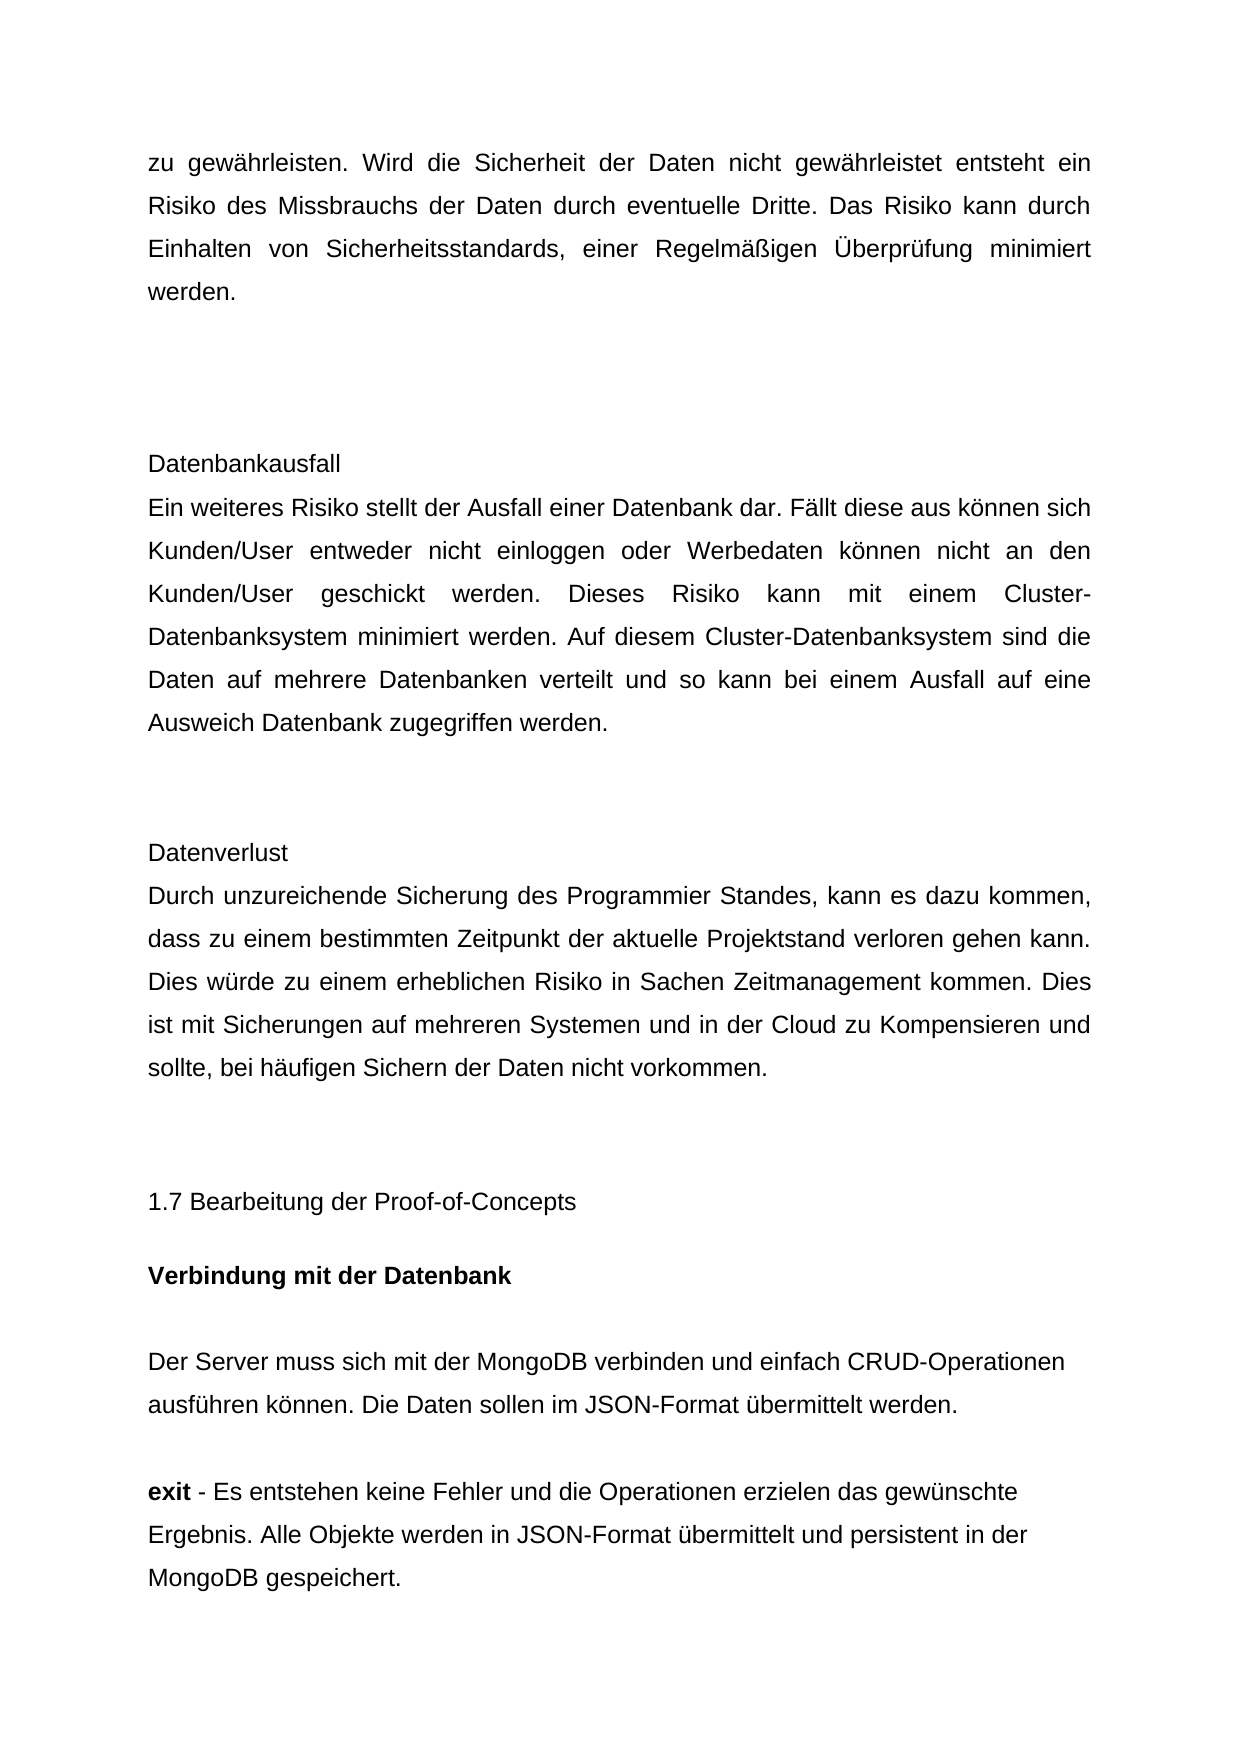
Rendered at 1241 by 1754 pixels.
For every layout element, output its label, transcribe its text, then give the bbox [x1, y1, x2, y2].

text Ein weiteres Risiko stellt der Ausfall einer Datenbank dar. Fällt diese aus können sich Kunden/User entweder nicht einloggen oder Werbedaten können nicht an den Kunden/User geschickt werden. Dieses Risiko kann mit einem Cluster-Datenbanksystem minimiert werden. Auf diesem Cluster-Datenbanksystem sind die Daten auf mehrere Datenbanken verteilt und so kann bei einem Ausfall auf eine Ausweich Datenbank zugegriffen werden. [148, 493, 1093, 737]
text Der Server muss sich mit der MongoDB verbinden und einfach CRUD-Operationen ausführen können. Die Daten sollen im JSON-Format übermittelt werden. [148, 1347, 1093, 1419]
text Durch unzureichende Sicherung des Programmier Standes, kann es dazu kommen, dass zu einem bestimmten Zeitpunkt der aktuelle Projektstand verloren gehen kann. Dies würde zu einem erheblichen Risiko in Sachen Zeitmanagement kommen. Dies ist mit Sicherungen auf mehreren Systemen und in der Cloud zu Kompensieren und sollte, bei häufigen Sichern der Daten nicht vorkommen. [148, 881, 1093, 1082]
text Datenbankausfall [148, 449, 1093, 478]
text exit - Es entstehen keine Fehler und die Operationen erzielen das gewünschte Ergebnis. Alle Objekte werden in JSON-Format übermittelt und persistent in der MongoDB gespeichert. [148, 1477, 1093, 1592]
text Verbindung mit der Datenbank [148, 1261, 1093, 1290]
subtitle 1.7 Bearbeitung der Proof-of-Concepts [148, 1187, 1093, 1216]
text Datenverlust [148, 838, 1093, 866]
